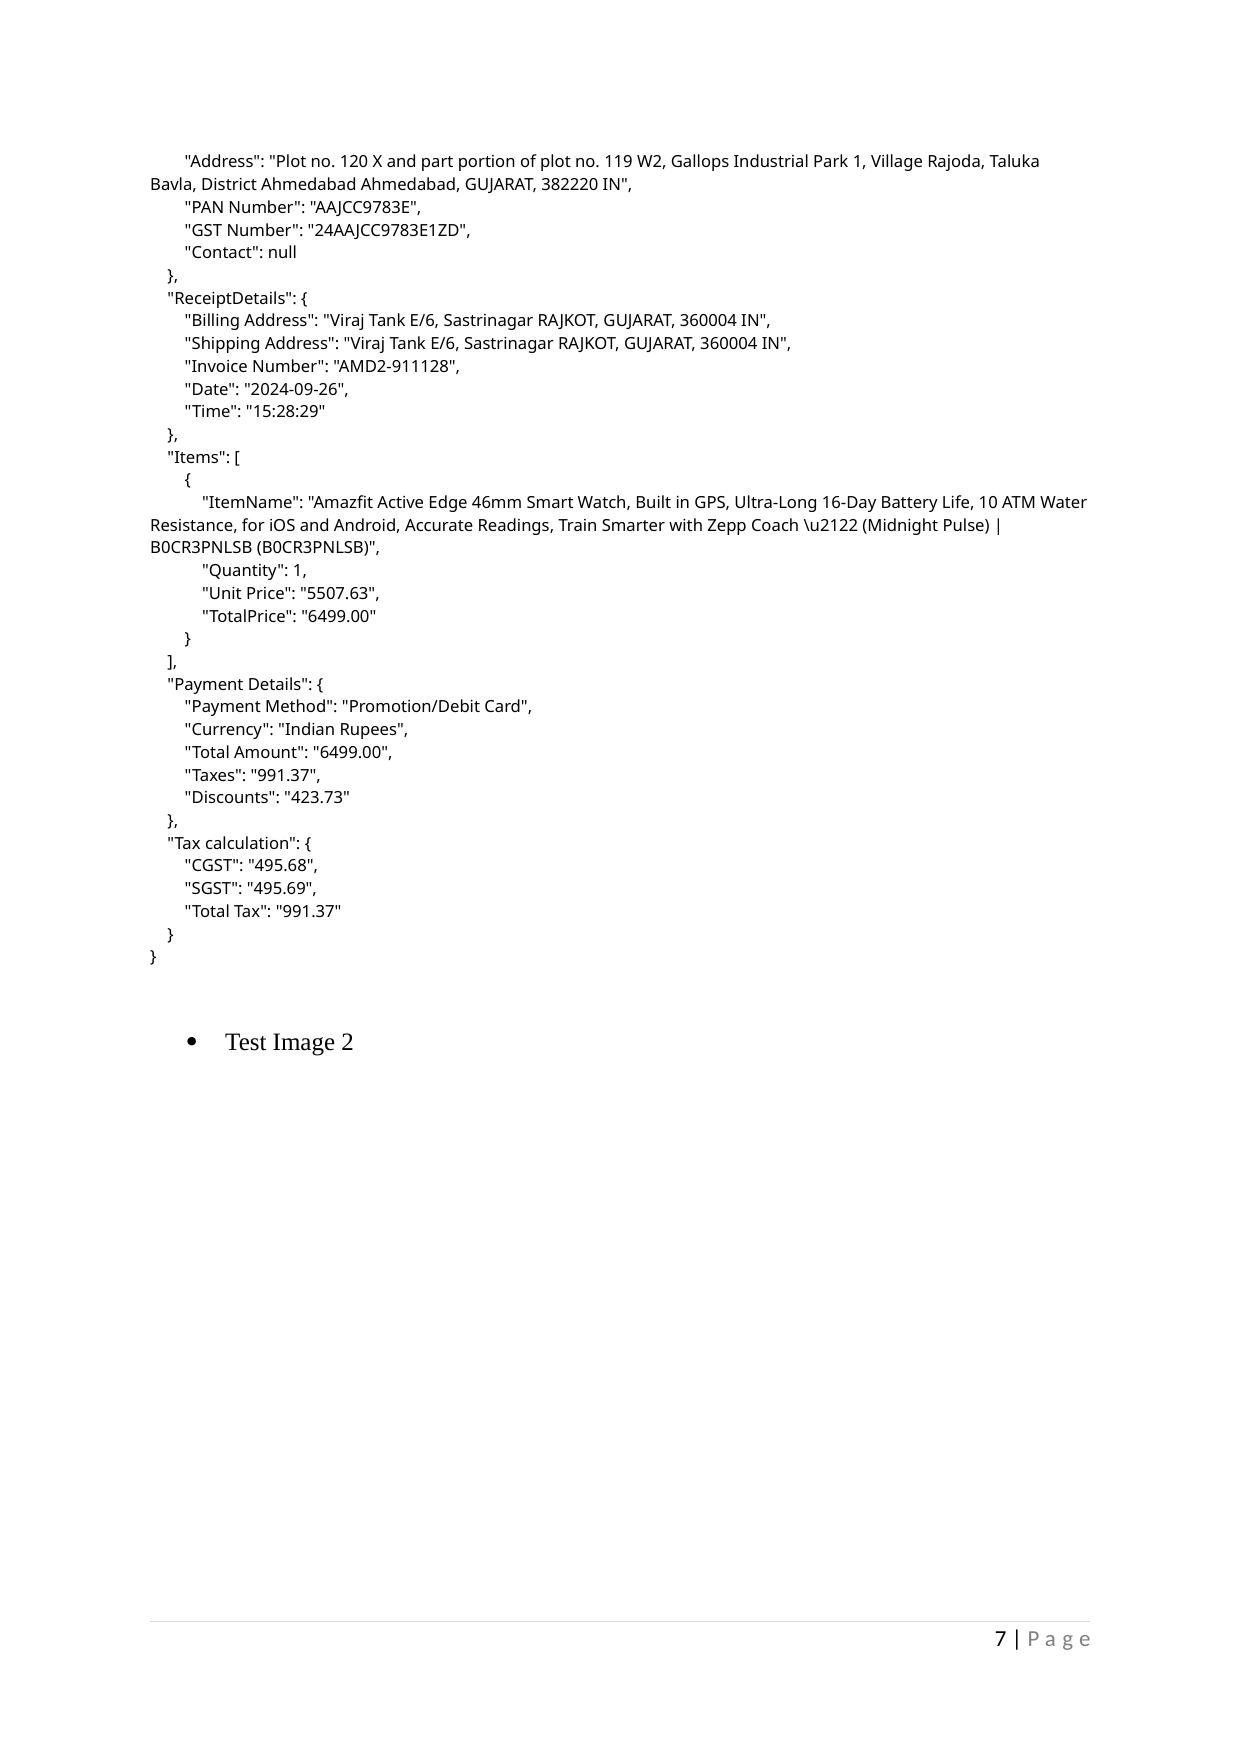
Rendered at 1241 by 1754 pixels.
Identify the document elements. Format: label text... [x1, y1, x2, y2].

text "Total Amount": "6499.00", [150, 740, 1090, 763]
text "Unit Price": "5507.63", [150, 581, 1090, 604]
text "ItemName": "Amazfit Active Edge 46mm Smart Watch, Built in GPS, Ultra-Long 16-Day Battery Life, 10 ATM Water Resistance, for iOS and Android, Accurate Readings, Train Smarter with Zepp Coach \u2122 (Midnight Pulse) | B0CR3PNLSB (B0CR3PNLSB)", [150, 491, 1090, 559]
text "Items": [ [150, 445, 1090, 468]
text "SGST": "495.69", [150, 877, 1090, 899]
list Test Image 2 [187, 1027, 1090, 1056]
text "CGST": "495.68", [150, 854, 1090, 877]
text "Taxes": "991.37", [150, 763, 1090, 786]
text "Shipping Address": "Viraj Tank E/6, Sastrinagar RAJKOT, GUJARAT, 360004 IN", [150, 332, 1090, 354]
text "Total Tax": "991.37" [150, 899, 1090, 922]
text { [150, 468, 1090, 491]
text "Payment Method": "Promotion/Debit Card", [150, 695, 1090, 718]
text "Currency": "Indian Rupees", [150, 718, 1090, 740]
text "Contact": null [150, 241, 1090, 263]
text "Address": "Plot no. 120 X and part portion of plot no. 119 W2, Gallops Industrial Park 1, Village Rajoda, Taluka Bavla, District Ahmedabad Ahmedabad, GUJARAT, 382220 IN", [150, 150, 1090, 195]
text "ReceiptDetails": { [150, 286, 1090, 309]
text "Billing Address": "Viraj Tank E/6, Sastrinagar RAJKOT, GUJARAT, 360004 IN", [150, 309, 1090, 332]
text "Payment Details": { [150, 672, 1090, 695]
text } [150, 945, 1090, 967]
text "PAN Number": "AAJCC9783E", [150, 195, 1090, 218]
text }, [150, 808, 1090, 831]
text "Date": "2024-09-26", [150, 377, 1090, 400]
text } [150, 627, 1090, 649]
text "GST Number": "24AAJCC9783E1ZD", [150, 218, 1090, 241]
text }, [150, 263, 1090, 286]
text "Quantity": 1, [150, 559, 1090, 581]
text "TotalPrice": "6499.00" [150, 604, 1090, 627]
text "Discounts": "423.73" [150, 786, 1090, 808]
text "Tax calculation": { [150, 831, 1090, 854]
text "Time": "15:28:29" [150, 400, 1090, 422]
text } [150, 922, 1090, 945]
text }, [150, 422, 1090, 445]
text ], [150, 649, 1090, 672]
text "Invoice Number": "AMD2-911128", [150, 354, 1090, 377]
